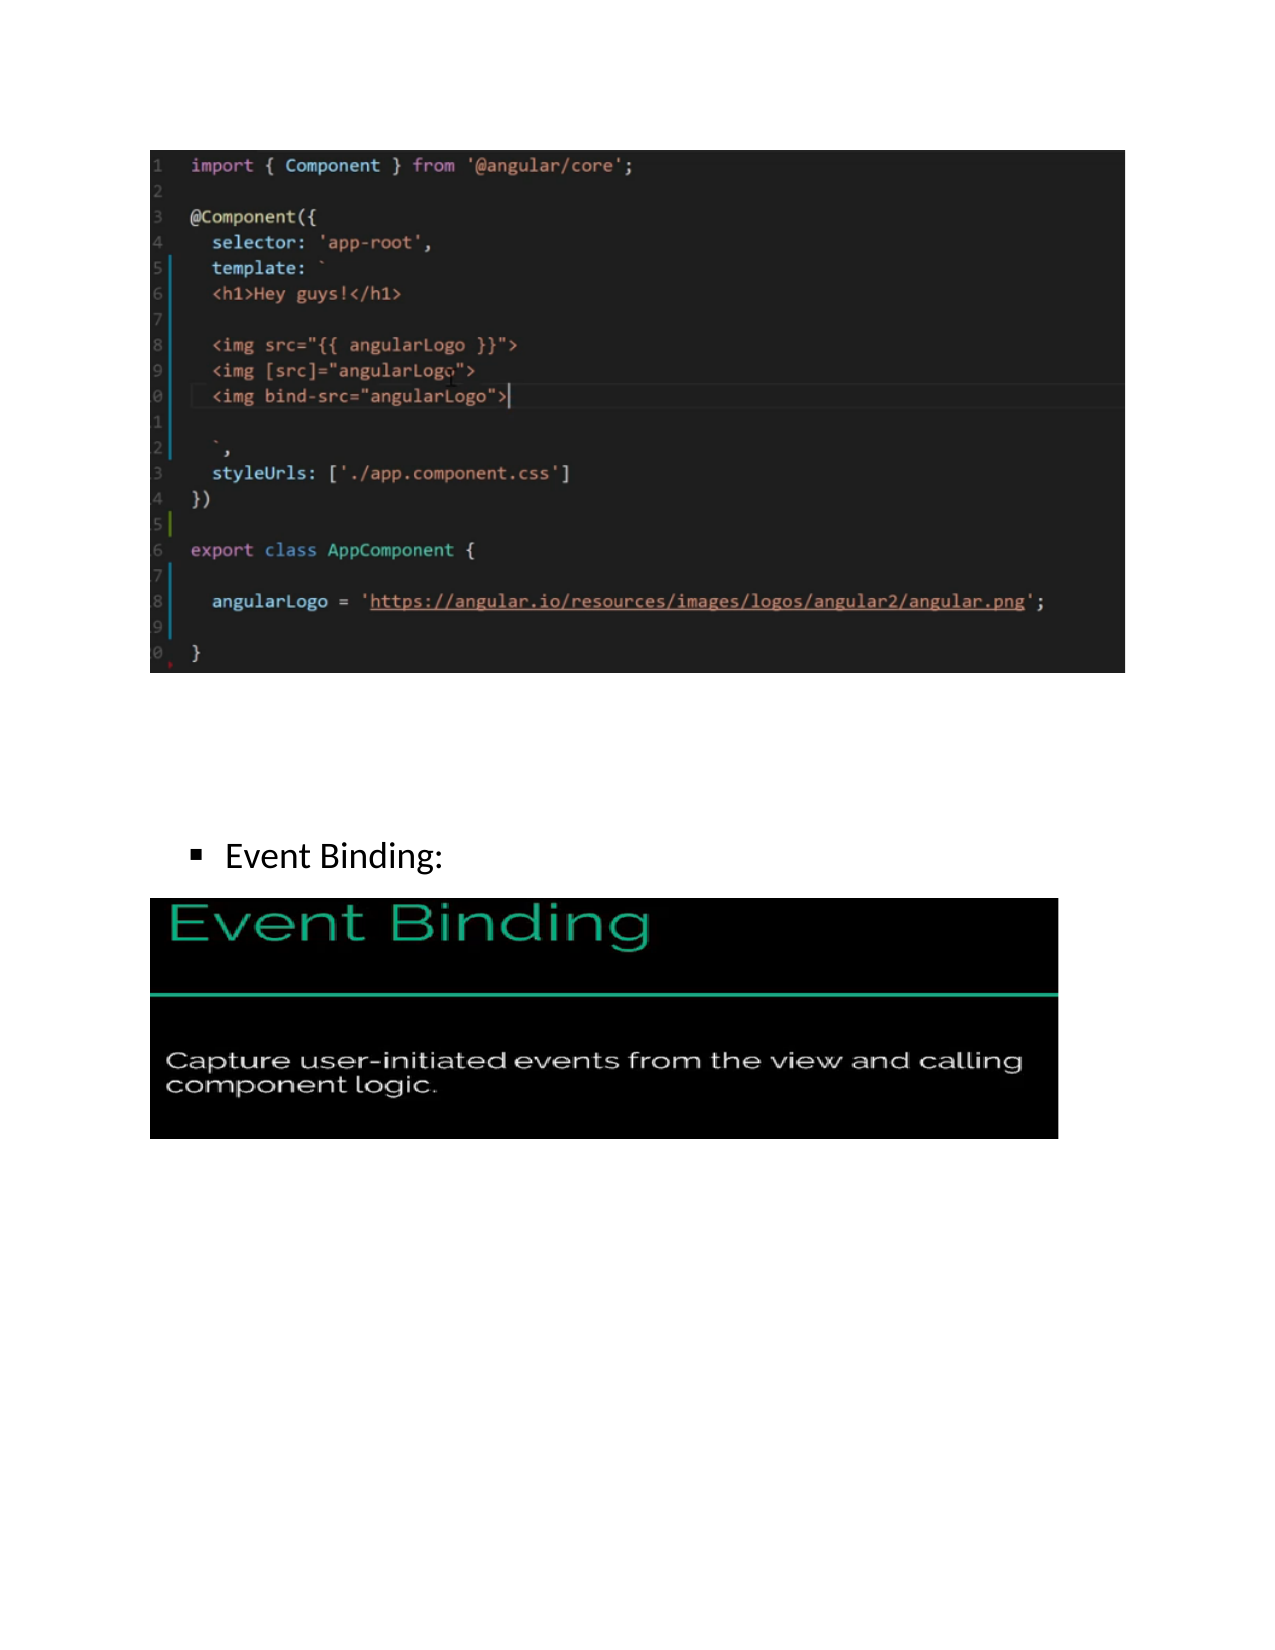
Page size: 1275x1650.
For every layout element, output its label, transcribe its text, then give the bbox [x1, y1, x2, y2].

picture [150, 898, 1059, 1139]
picture [150, 150, 1125, 673]
list Event Binding: [187, 832, 1125, 878]
